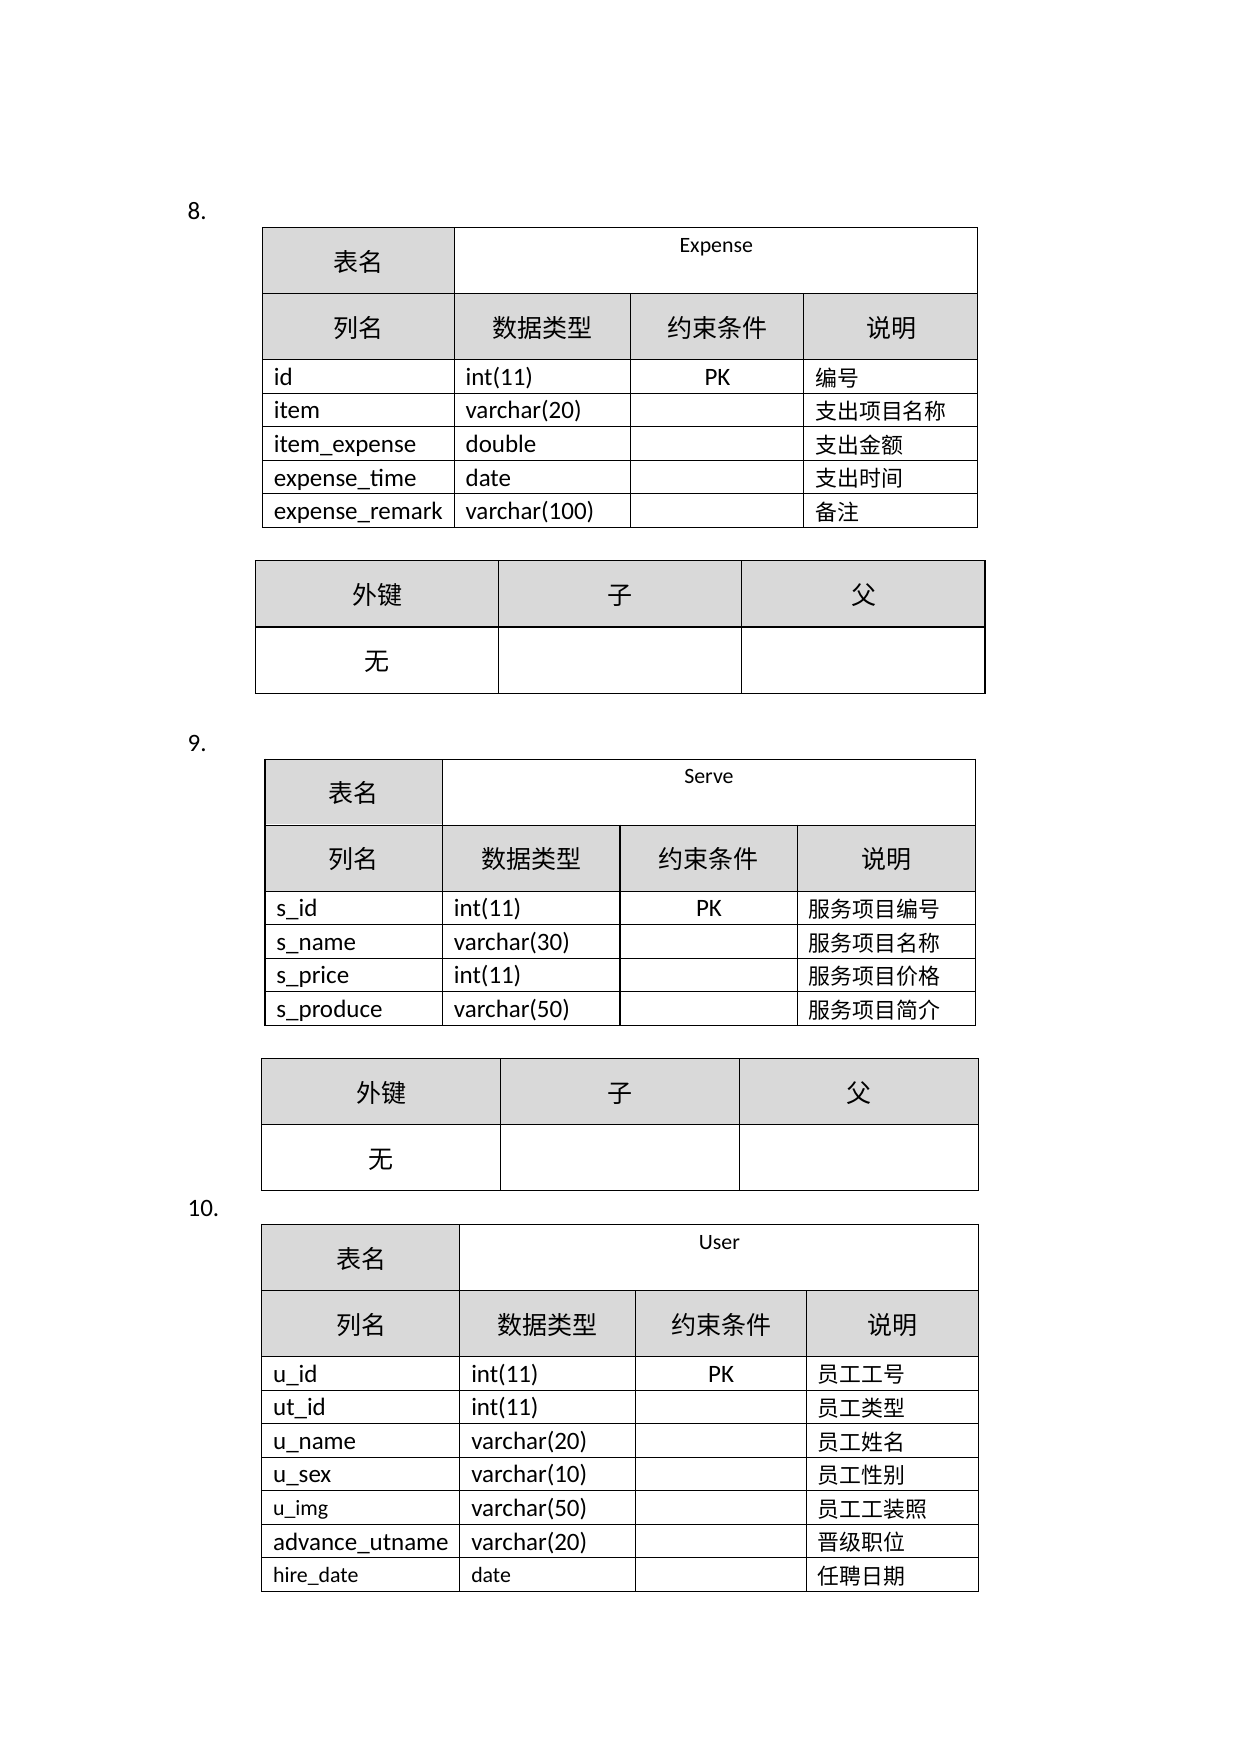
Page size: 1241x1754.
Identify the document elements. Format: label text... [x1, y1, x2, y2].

table_cell date [455, 461, 630, 493]
table_cell [636, 1458, 806, 1490]
table_cell [499, 628, 741, 692]
table_cell u_name [262, 1424, 459, 1457]
table_cell [621, 959, 797, 991]
table_cell advance_utname [262, 1525, 459, 1557]
table_cell 员工姓名 [807, 1424, 978, 1457]
table_cell varchar(20) [455, 394, 630, 426]
table_cell 晋级职位 [807, 1525, 978, 1557]
table_cell double [455, 427, 630, 460]
table_header User [460, 1225, 978, 1290]
table_cell 服务项目价格 [798, 959, 975, 991]
text 8. [187, 194, 1053, 227]
table_cell date [460, 1558, 635, 1591]
table_cell hire_date [262, 1558, 459, 1591]
table_cell 备注 [804, 494, 977, 527]
table_cell int(11) [443, 959, 619, 991]
table_cell [631, 461, 803, 493]
table_cell varchar(30) [443, 925, 619, 958]
table_cell int(11) [455, 360, 630, 393]
table_cell [501, 1125, 739, 1190]
table_cell 数据类型 [443, 826, 619, 891]
table_cell int(11) [460, 1391, 635, 1423]
table_cell 员工工装照 [807, 1491, 978, 1524]
table_cell [636, 1558, 806, 1591]
table_cell varchar(20) [460, 1525, 635, 1557]
table_header 表名 [266, 760, 442, 824]
table_cell 任聘日期 [807, 1558, 978, 1591]
table_cell varchar(10) [460, 1458, 635, 1490]
table_header 子 [499, 561, 741, 626]
table_cell varchar(100) [455, 494, 630, 527]
table_cell [631, 394, 803, 426]
table_cell 列名 [266, 826, 442, 891]
table_cell 约束条件 [636, 1291, 806, 1356]
table_cell ut_id [262, 1391, 459, 1423]
table_cell int(11) [460, 1357, 635, 1389]
table_cell 无 [262, 1125, 500, 1190]
table_cell u_img [262, 1491, 459, 1524]
table_cell PK [636, 1357, 806, 1389]
table_cell 约束条件 [631, 294, 803, 359]
table_cell 支出项目名称 [804, 394, 977, 426]
table_cell [631, 494, 803, 527]
table_cell int(11) [443, 892, 619, 924]
table_cell item_expense [263, 427, 454, 460]
table_cell [631, 427, 803, 460]
table_cell 说明 [807, 1291, 978, 1356]
table_cell 服务项目名称 [798, 925, 975, 958]
table_cell 员工类型 [807, 1391, 978, 1423]
table_cell 编号 [804, 360, 977, 393]
table_cell [740, 1125, 978, 1190]
table_cell 员工工号 [807, 1357, 978, 1389]
table_cell [636, 1424, 806, 1457]
text 10. [187, 1191, 1053, 1224]
text 9. [187, 726, 1053, 758]
table_cell s_produce [266, 992, 442, 1025]
table_cell 数据类型 [460, 1291, 635, 1356]
table_cell 数据类型 [455, 294, 630, 359]
table_cell expense_time [263, 461, 454, 493]
table_cell [636, 1491, 806, 1524]
table_cell 员工性别 [807, 1458, 978, 1490]
table_cell 说明 [804, 294, 977, 359]
table_header 表名 [262, 1225, 459, 1290]
table_header 外键 [262, 1059, 500, 1124]
table_cell [636, 1525, 806, 1557]
table_cell u_id [262, 1357, 459, 1389]
table_cell 支出金额 [804, 427, 977, 460]
table_cell [621, 925, 797, 958]
table_cell 支出时间 [804, 461, 977, 493]
table_header 子 [501, 1059, 739, 1124]
table_cell 服务项目编号 [798, 892, 975, 924]
table_cell expense_remark [263, 494, 454, 527]
table_cell item [263, 394, 454, 426]
table_cell PK [631, 360, 803, 393]
table_cell 无 [256, 628, 498, 692]
table_header 父 [740, 1059, 978, 1124]
table_cell s_name [266, 925, 442, 958]
table_cell PK [621, 892, 797, 924]
table_cell [742, 628, 984, 692]
table_cell varchar(20) [460, 1424, 635, 1457]
table_header 外键 [256, 561, 498, 626]
table_cell [621, 992, 797, 1025]
table_cell s_id [266, 892, 442, 924]
table_cell u_sex [262, 1458, 459, 1490]
table_cell varchar(50) [443, 992, 619, 1025]
table_header Expense [455, 228, 977, 293]
table_cell s_price [266, 959, 442, 991]
table_cell varchar(50) [460, 1491, 635, 1524]
table_header 表名 [263, 228, 454, 293]
table_cell 服务项目简介 [798, 992, 975, 1025]
table_cell 说明 [798, 826, 975, 891]
table_header 父 [742, 561, 984, 626]
table_cell 列名 [262, 1291, 459, 1356]
table_cell [636, 1391, 806, 1423]
table_header Serve [443, 760, 975, 824]
table_cell id [263, 360, 454, 393]
table_cell 约束条件 [621, 826, 797, 891]
table_cell 列名 [263, 294, 454, 359]
